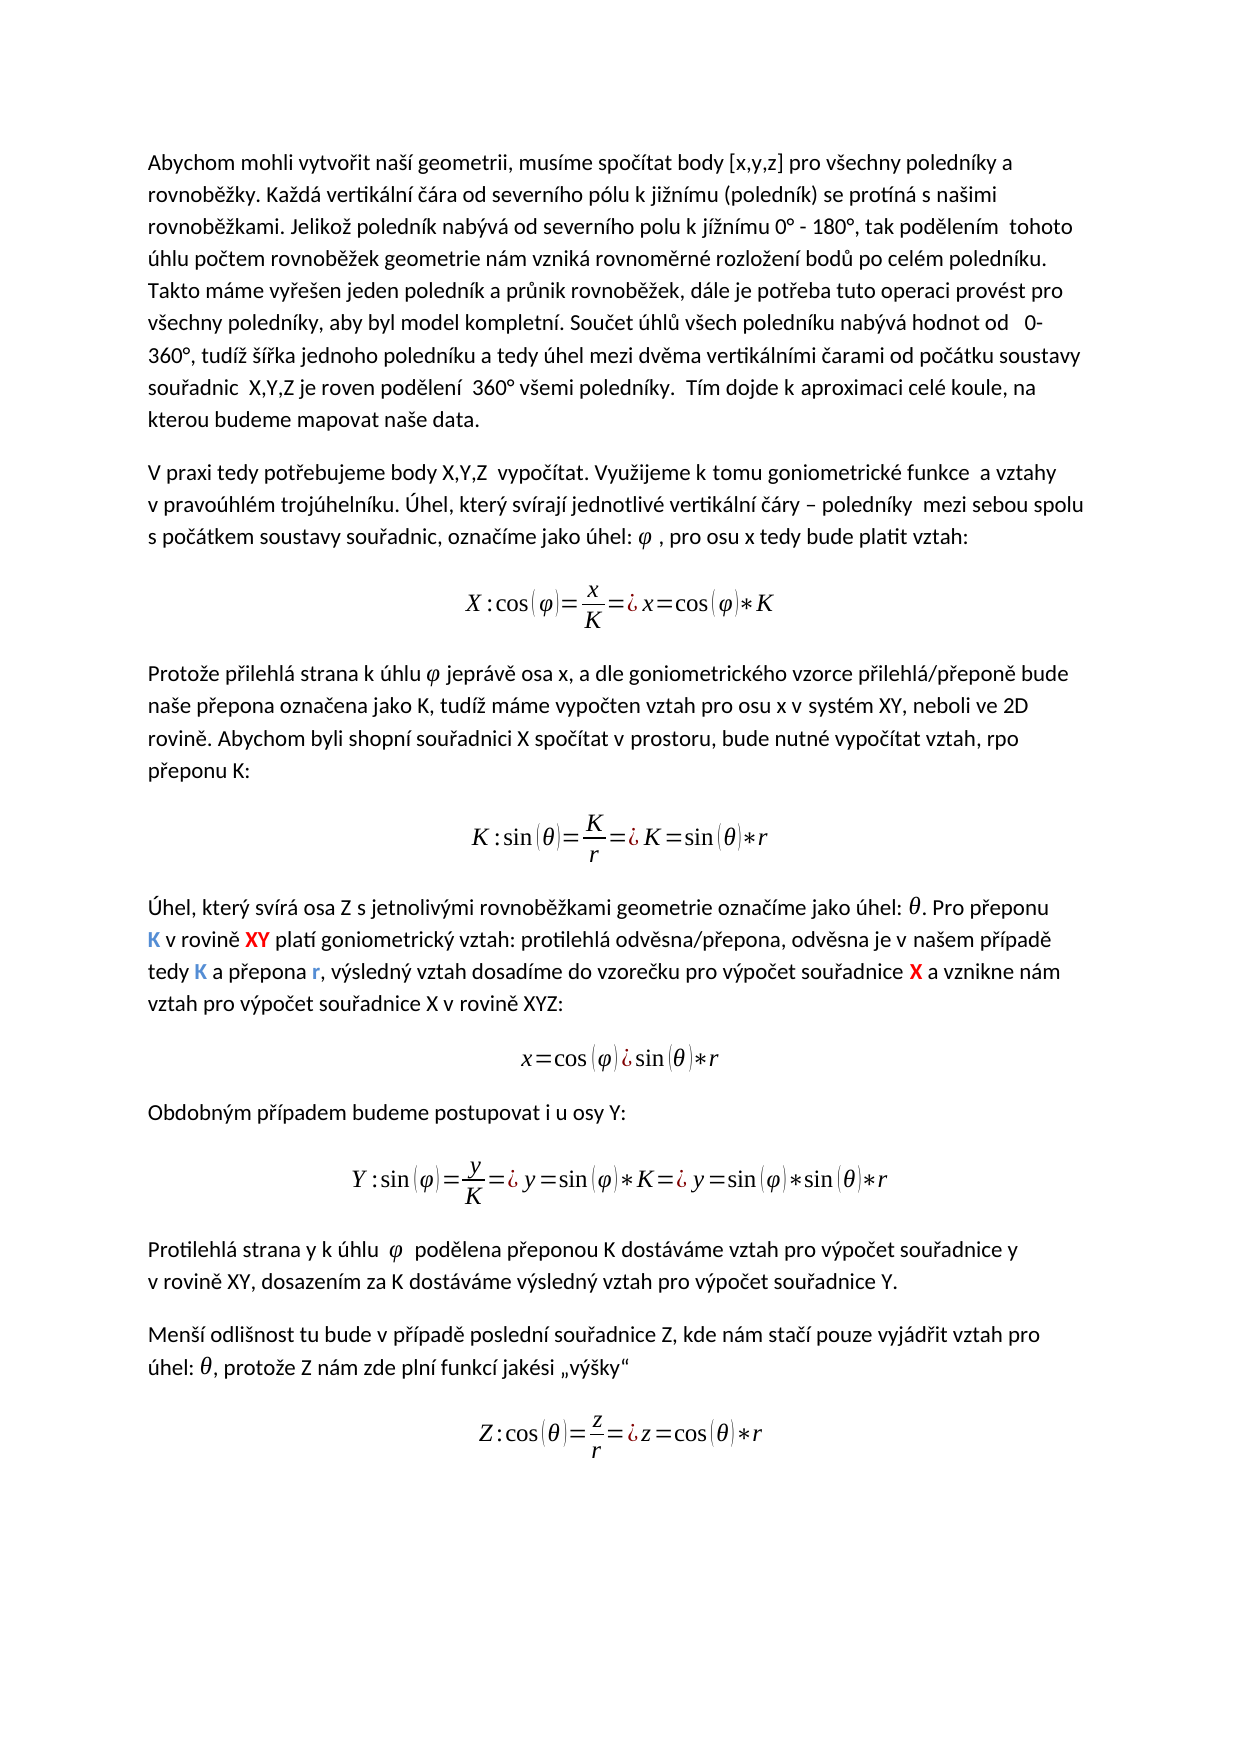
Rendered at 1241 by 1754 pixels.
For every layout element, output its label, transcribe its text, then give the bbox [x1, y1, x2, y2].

text Úhel, který svírá osa Z s jetnolivými rovnoběžkami geometrie označíme jako úhel: . Pro přeponu K v rovině XY platí goniometrický vztah: protilehlá odvěsna/přepona, odvěsna je v našem případě tedy K a přepona r, výsledný vztah dosadíme do vzorečku pro výpočet souřadnice X a vznikne nám vztah pro výpočet souřadnice X v rovině XYZ: [148, 893, 1093, 1018]
text V praxi tedy potřebujeme body X,Y,Z vypočítat. Využijeme k tomu goniometrické funkce a vztahy v pravoúhlém trojúhelníku. Úhel, který svírají jednotlivé vertikální čáry – poledníky mezi sebou spolu s počátkem soustavy souřadnic, označíme jako úhel: , pro osu x tedy bude platit vztah: [148, 458, 1093, 551]
text Abychom mohli vytvořit naší geometrii, musíme spočítat body [x,y,z] pro všechny poledníky a rovnoběžky. Každá vertikální čára od severního pólu k jižnímu (poledník) se protíná s našimi rovnoběžkami. Jelikož poledník nabývá od severního polu k jížnímu 0° - 180°, tak podělením tohoto úhlu počtem rovnoběžek geometrie nám vzniká rovnoměrné rozložení bodů po celém poledníku. Takto máme vyřešen jeden poledník a průnik rovnoběžek, dále je potřeba tuto operaci provést pro všechny poledníky, aby byl model kompletní. Součet úhlů všech poledníku nabývá hodnot od 0-360°, tudíž šířka jednoho poledníku a tedy úhel mezi dvěma vertikálními čarami od počátku soustavy souřadnic X,Y,Z je roven podělení 360° všemi poledníky. Tím dojde k aproximaci celé koule, na kterou budeme mapovat naše data. [148, 148, 1093, 433]
text Menší odlišnost tu bude v případě poslední souřadnice Z, kde nám stačí pouze vyjádřit vztah pro úhel: , protože Z nám zde plní funkcí jakési „výšky“ [148, 1320, 1093, 1381]
text Protože přilehlá strana k úhlu jeprávě osa x, a dle goniometrického vzorce přilehlá/přeponě bude naše přepona označena jako K, tudíž máme vypočten vztah pro osu x v systém XY, neboli ve 2D rovině. Abychom byli shopní souřadnici X spočítat v prostoru, bude nutné vypočítat vztah, rpo přeponu K: [148, 659, 1093, 784]
text Obdobným případem budeme postupovat i u osy Y: [148, 1098, 1093, 1126]
text Protilehlá strana y k úhlu podělena přeponou K dostáváme vztah pro výpočet souřadnice y v rovině XY, dosazením za K dostáváme výsledný vztah pro výpočet souřadnice Y. [148, 1235, 1093, 1295]
